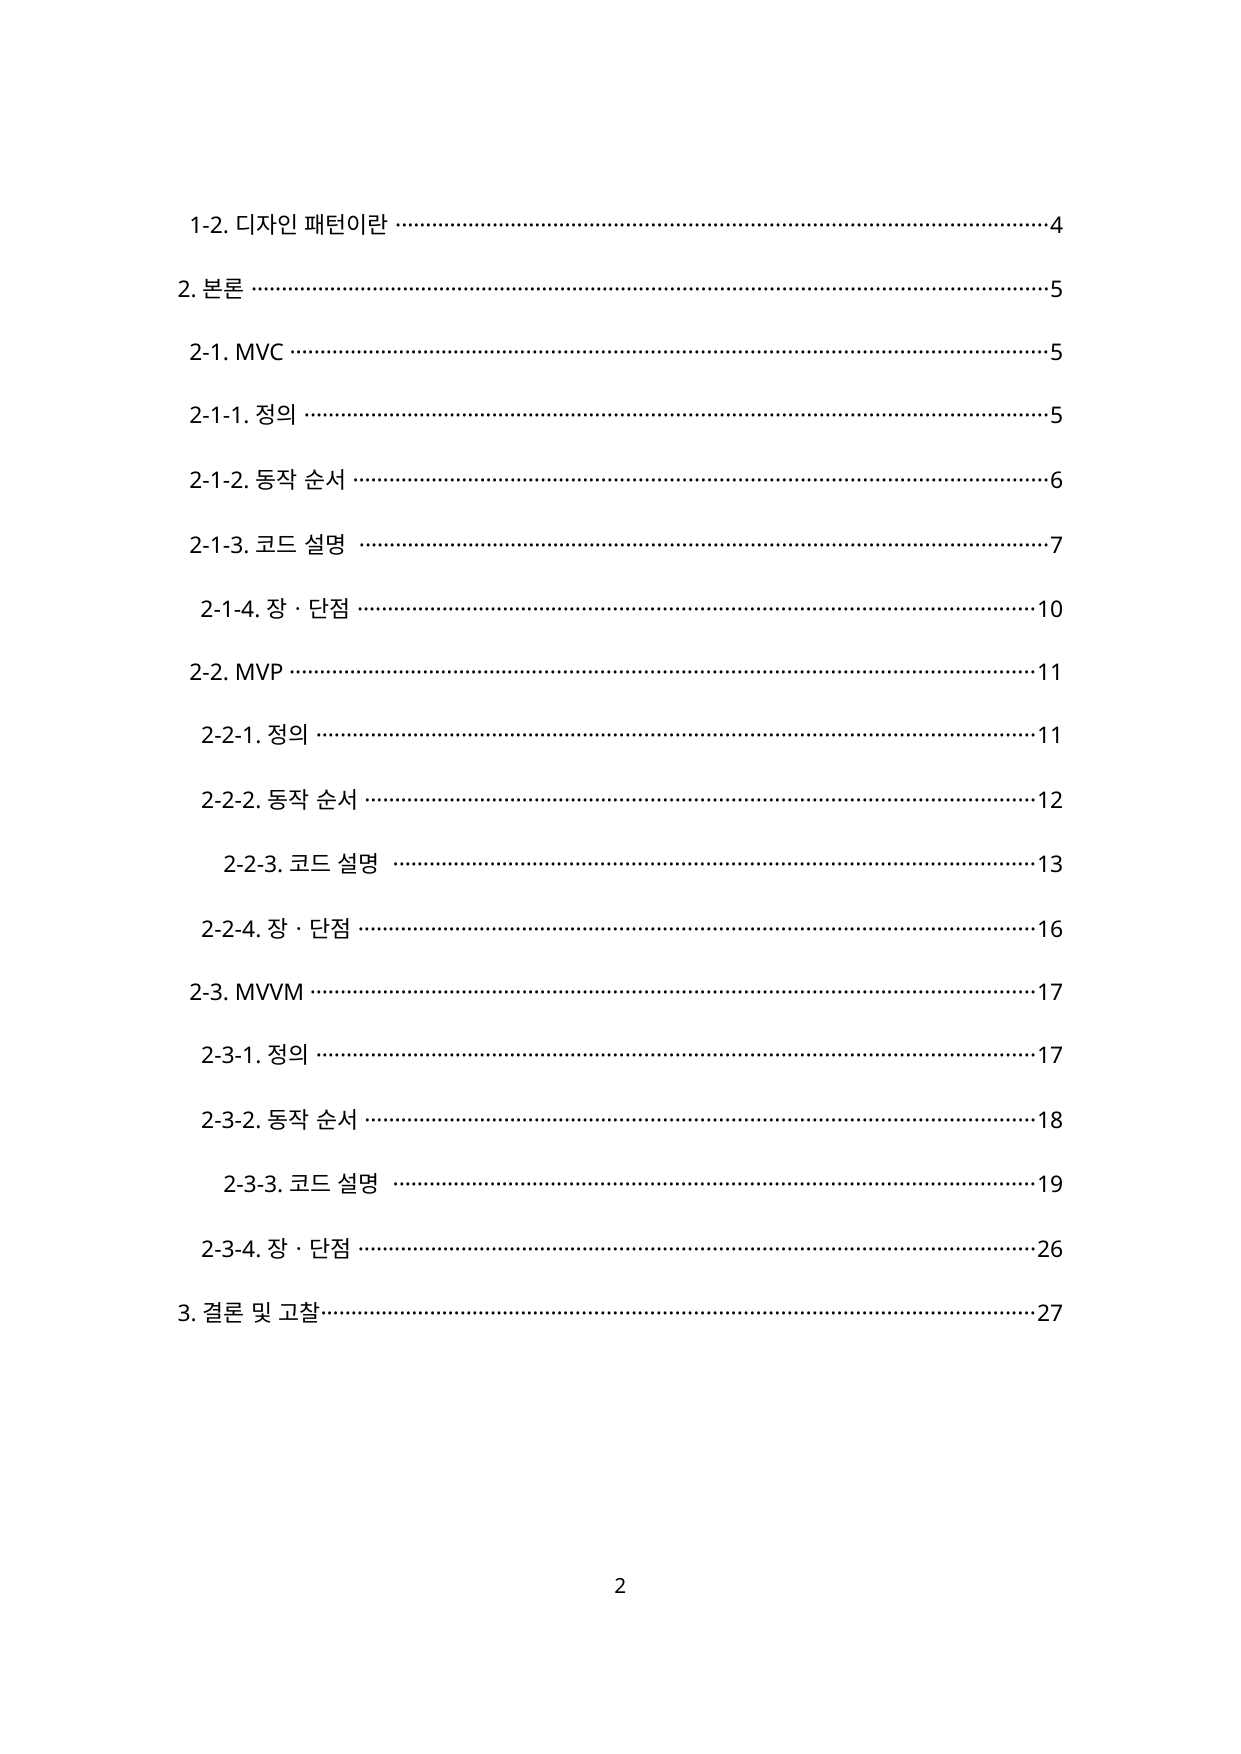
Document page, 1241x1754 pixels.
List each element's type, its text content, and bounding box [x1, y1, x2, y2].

text 2-3-4. 장ㆍ단점 26 [177, 1231, 1063, 1264]
text 1-2. 디자인 패턴이란 4 [177, 207, 1063, 240]
text 2-3-2. 동작 순서 18 [133, 1101, 1063, 1135]
text 2-1-2. 동작 순서 6 [133, 462, 1063, 495]
text 2-2-1. 정의 11 [133, 717, 1063, 750]
text 2-1-4. 장ㆍ단점 10 [133, 591, 1063, 624]
text 2-2-2. 동작 순서 12 [133, 782, 1063, 815]
text 2-1. MVC 5 [133, 336, 1063, 367]
list 본론 5 [133, 271, 1063, 304]
text 2-3-1. 정의 17 [133, 1037, 1063, 1070]
text 2-2-3. 코드 설명 13 [133, 846, 1063, 879]
text 2-1-1. 정의 5 [133, 397, 1063, 431]
text 2-2-4. 장ㆍ단점 16 [133, 911, 1063, 944]
text 2-3-3. 코드 설명 19 [133, 1166, 1063, 1199]
text 2-2. MVP 11 [133, 656, 1063, 687]
text 3. 결론 및 고찰 27 [177, 1295, 1063, 1328]
text 2-3. MVVM 17 [133, 975, 1063, 1007]
text 2-1-3. 코드 설명 7 [133, 526, 1063, 560]
